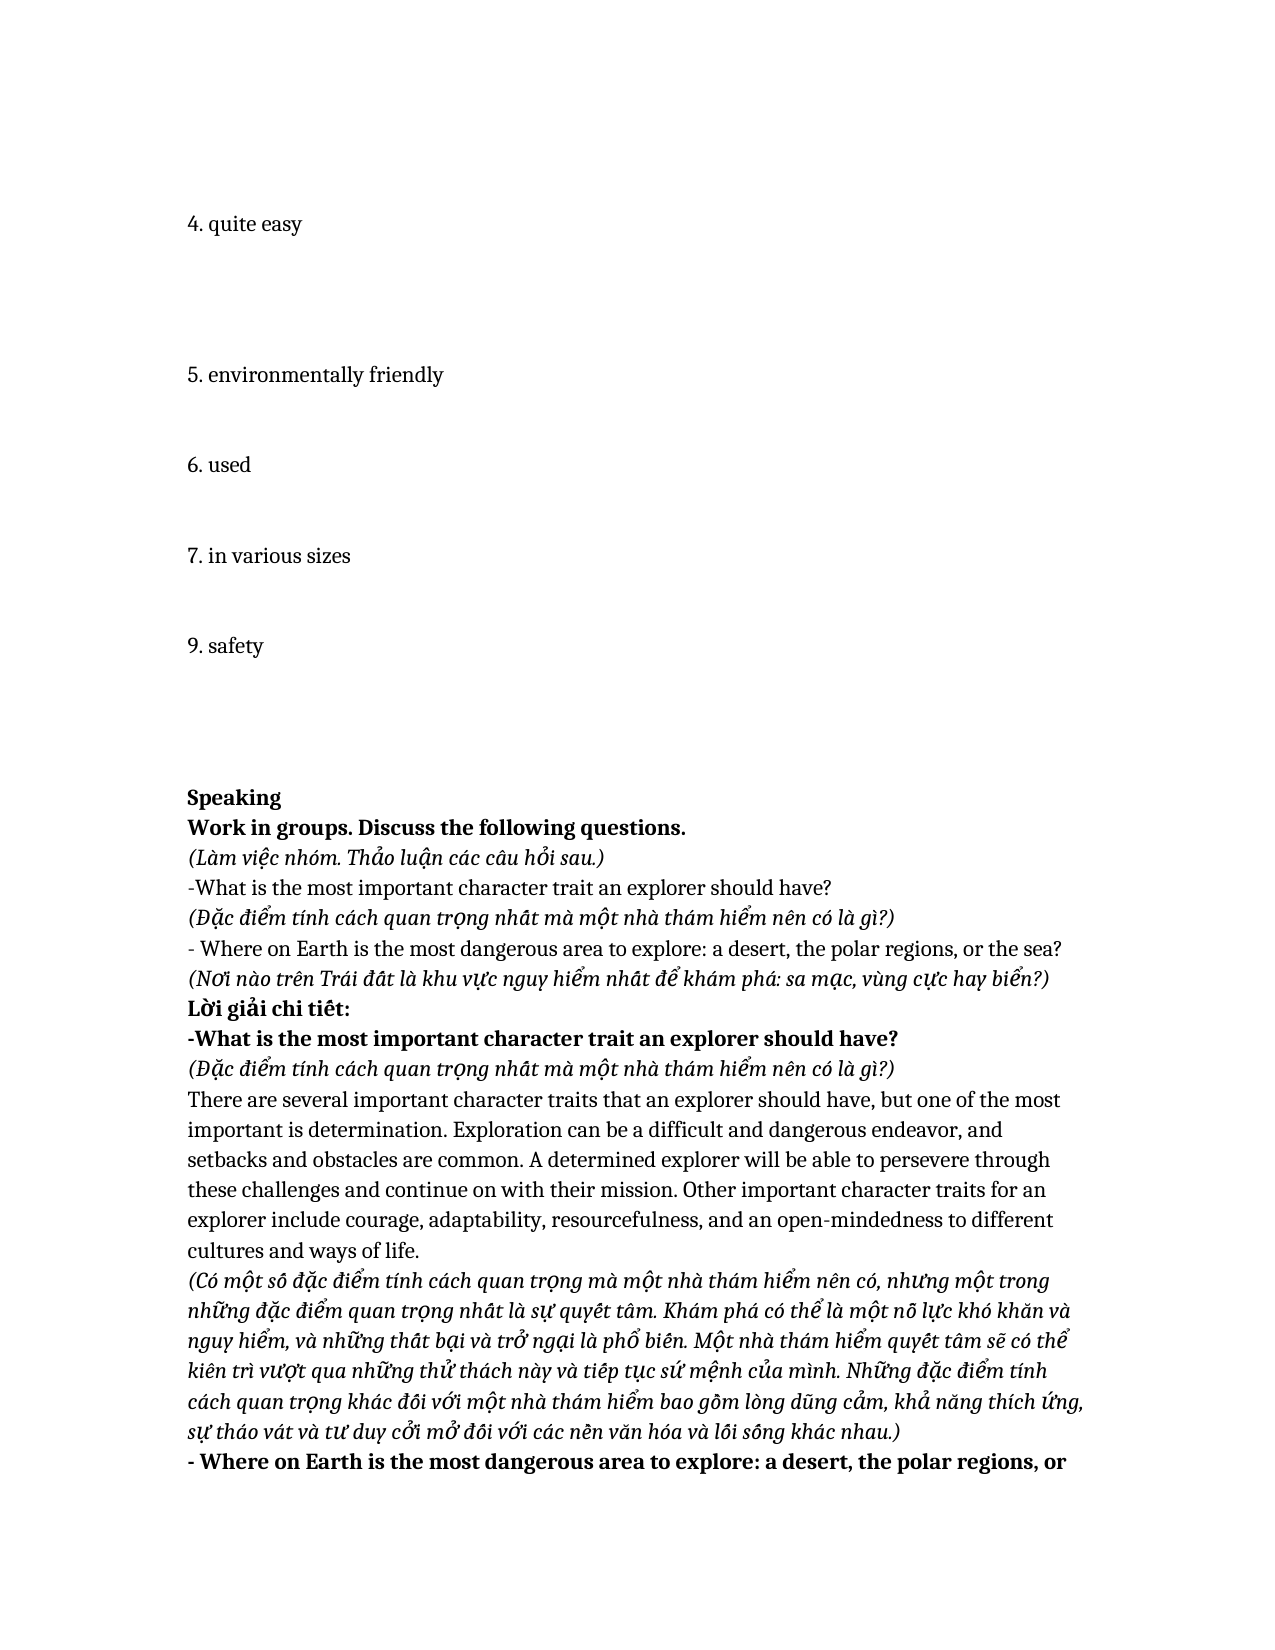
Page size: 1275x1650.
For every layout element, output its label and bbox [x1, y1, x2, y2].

text [187, 150, 1087, 1475]
